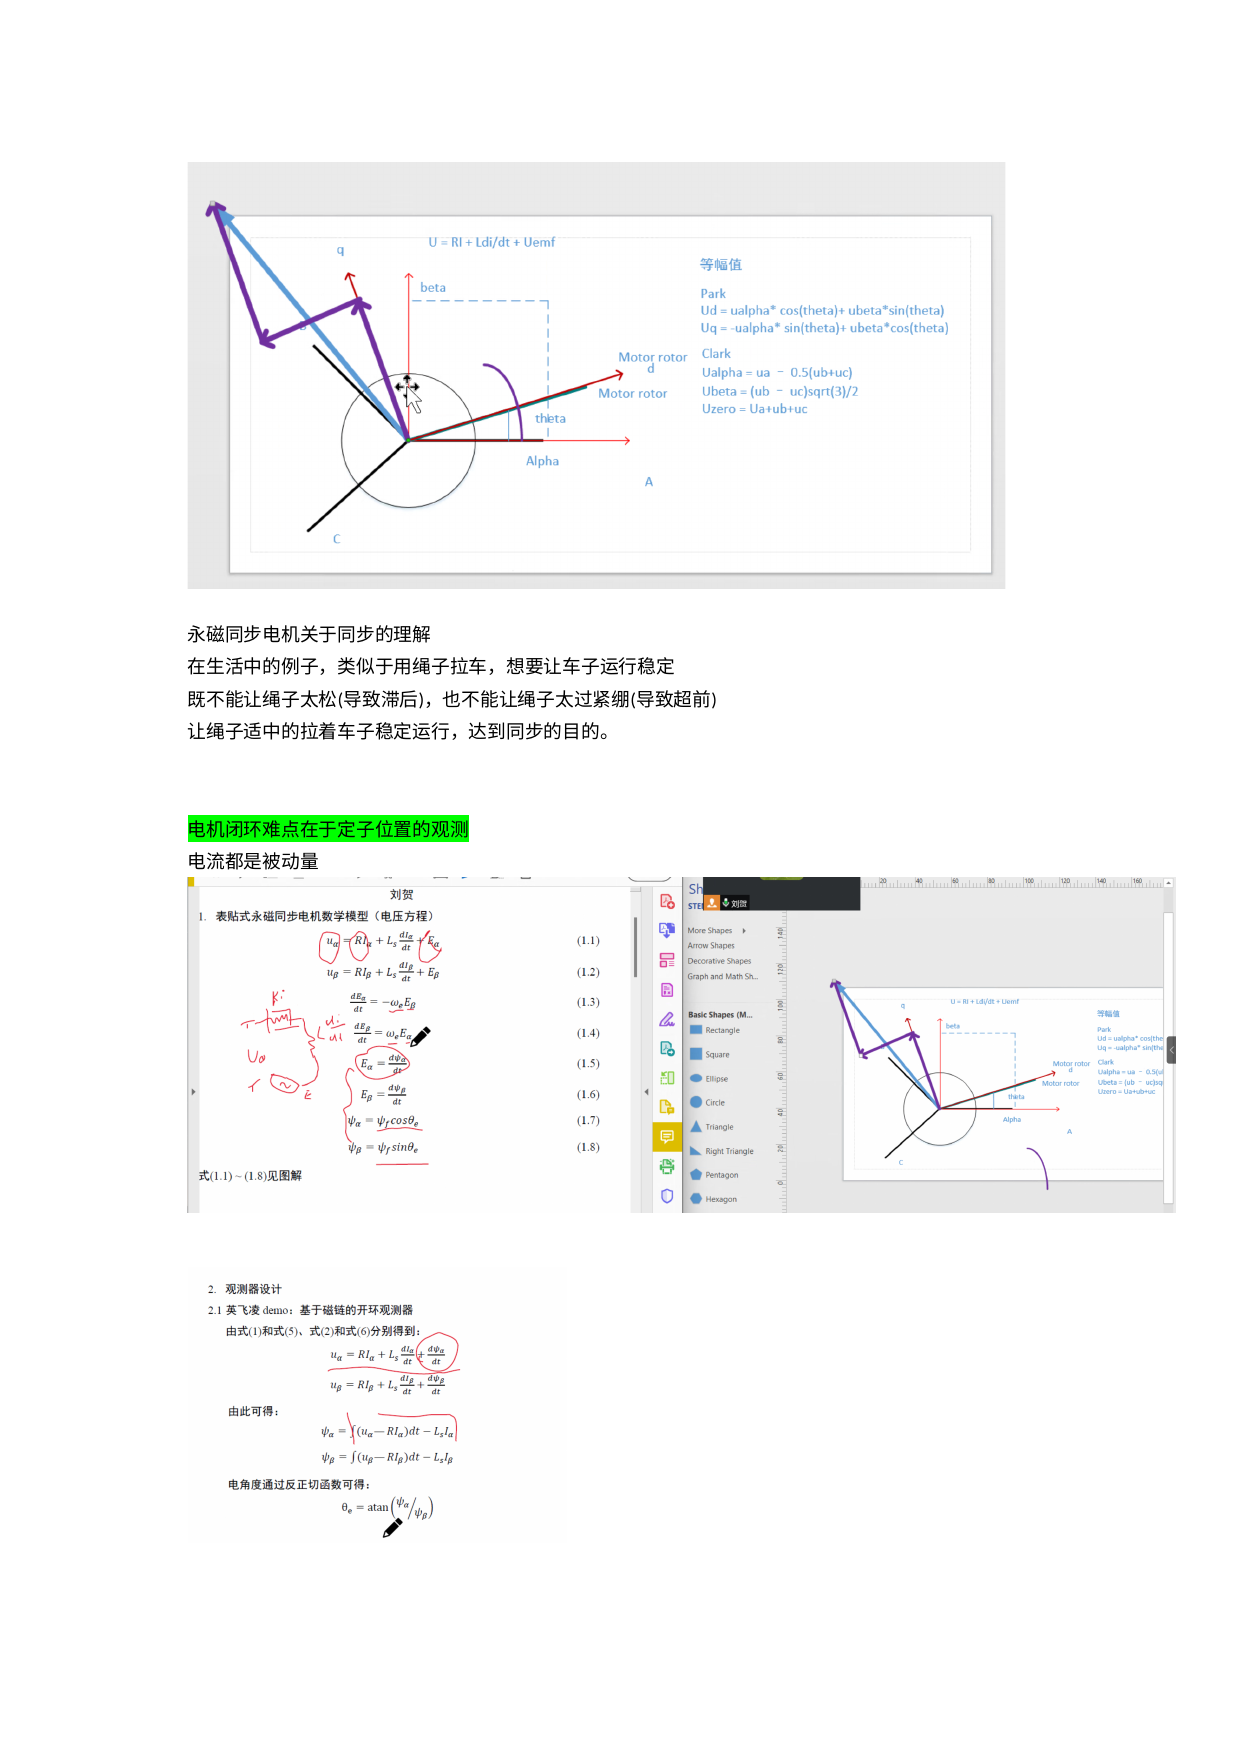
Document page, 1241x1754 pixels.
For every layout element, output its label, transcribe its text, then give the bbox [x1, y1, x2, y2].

text 在生活中的例子，类似于用绳子拉车，想要让车子运行稳定 [187, 649, 1053, 682]
text 永磁同步电机关于同步的理解 [187, 617, 1053, 649]
picture [187, 877, 1176, 1213]
text 既不能让绳子太松(导致滞后)，也不能让绳子太过紧绷(导致超前) [187, 682, 1053, 714]
text 电机闭环难点在于定子位置的观测 [187, 812, 1053, 844]
text 让绳子适中的拉着车子稳定运行，达到同步的目的。 [187, 714, 1053, 747]
picture [187, 1267, 567, 1543]
text 电流都是被动量 [187, 844, 1053, 877]
picture [187, 162, 1006, 589]
